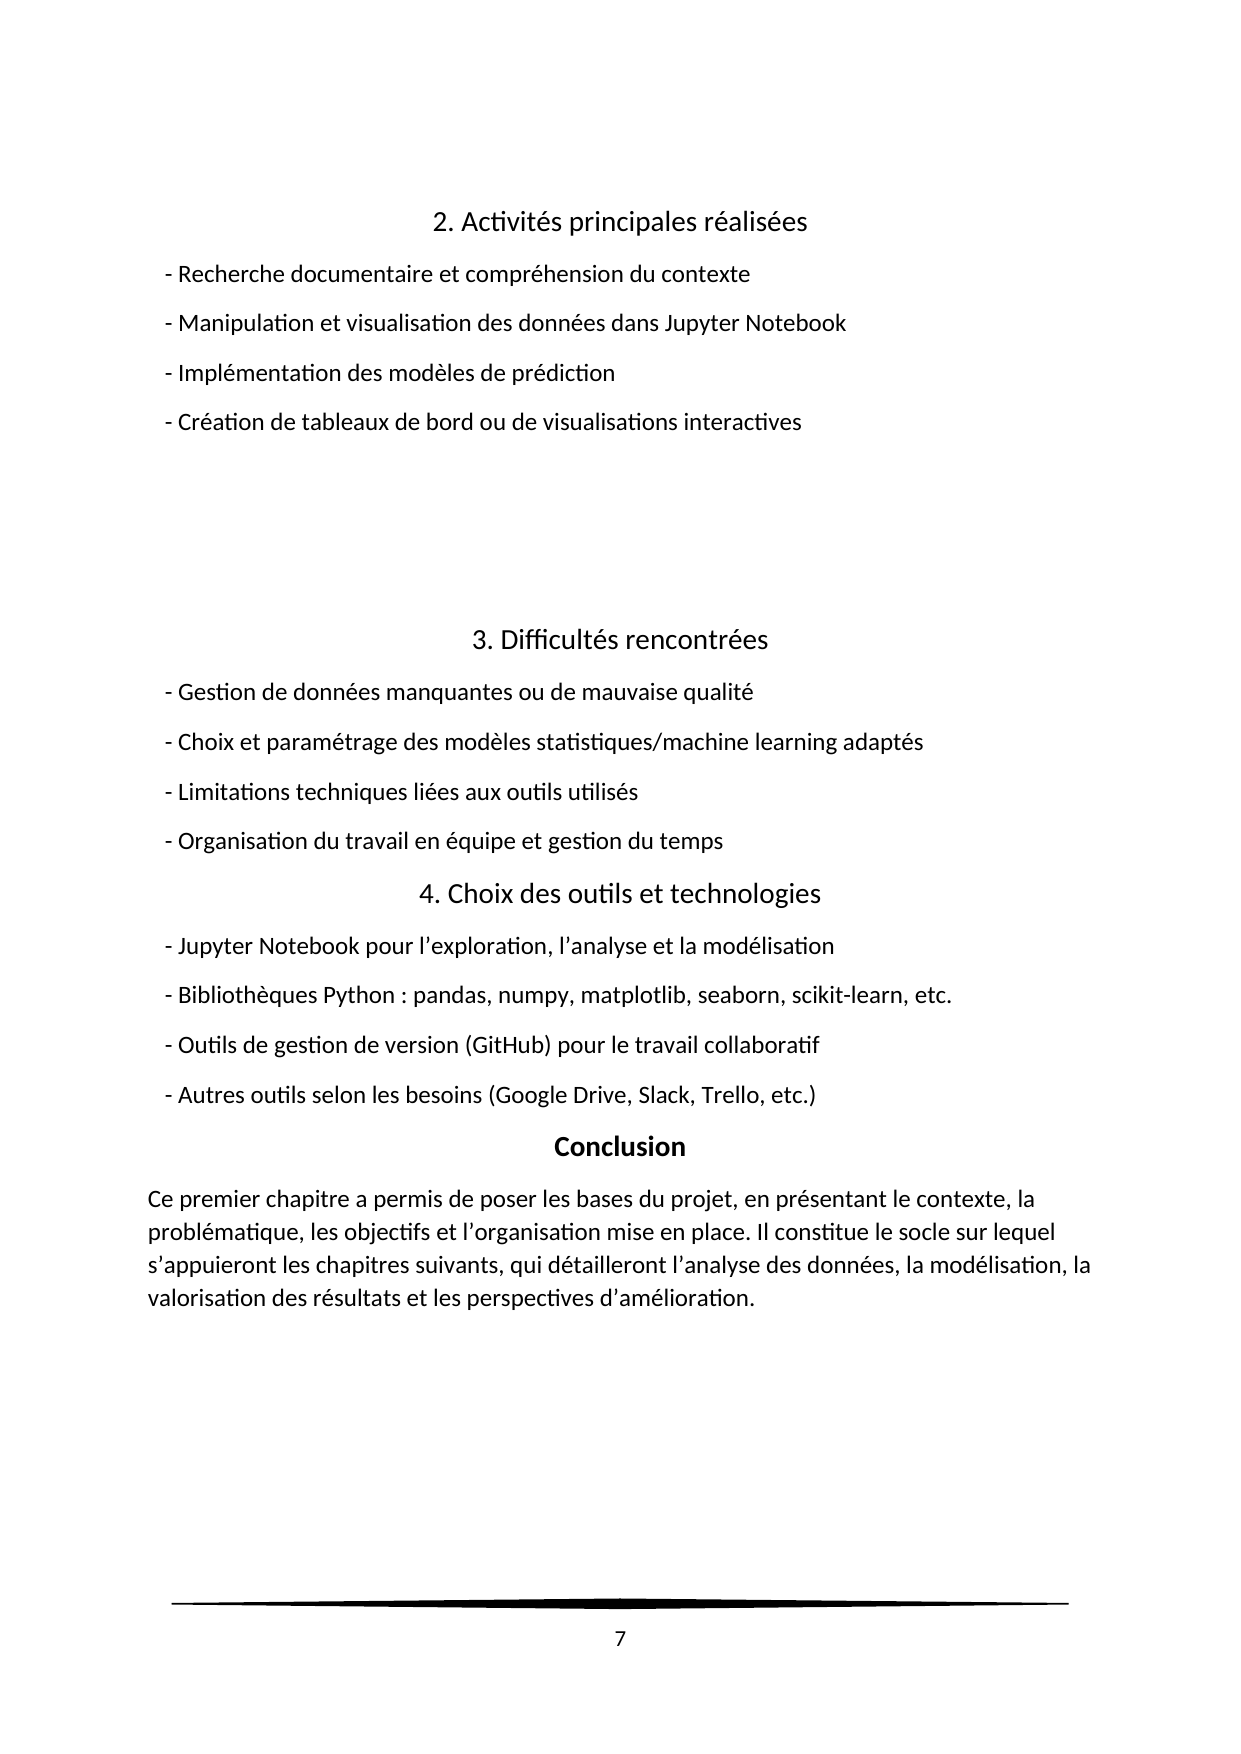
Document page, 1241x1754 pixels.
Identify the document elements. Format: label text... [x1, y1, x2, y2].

text 4. Choix des outils et technologies [148, 875, 1093, 911]
text - Limitations techniques liées aux outils utilisés [148, 776, 1093, 806]
text Ce premier chapitre a permis de poser les bases du projet, en présentant le contexte, la problématique, les objectifs et l’organisation mise en place. Il constitue le socle sur lequel s’appuieront les chapitres suivants, qui détailleront l’analyse des données, la modélisation, la valorisation des résultats et les perspectives d’amélioration. [148, 1183, 1093, 1313]
text - Bibliothèques Python : pandas, numpy, matplotlib, seaborn, scikit-learn, etc. [148, 979, 1093, 1010]
text 2. Activités principales réalisées [148, 203, 1093, 238]
text 3. Difficultés rencontrées [148, 621, 1093, 657]
text - Manipulation et visualisation des données dans Jupyter Notebook [148, 307, 1093, 338]
text - Jupyter Notebook pour l’exploration, l’analyse et la modélisation [148, 930, 1093, 961]
text Conclusion [148, 1128, 1093, 1164]
text - Autres outils selon les besoins (Google Drive, Slack, Trello, etc.) [148, 1079, 1093, 1109]
text - Outils de gestion de version (GitHub) pour le travail collaboratif [148, 1029, 1093, 1060]
text - Création de tableaux de bord ou de visualisations interactives [148, 407, 1093, 437]
text - Gestion de données manquantes ou de mauvaise qualité [148, 677, 1093, 707]
text - Recherche documentaire et compréhension du contexte [148, 258, 1093, 288]
text - Implémentation des modèles de prédiction [148, 357, 1093, 387]
text - Choix et paramétrage des modèles statistiques/machine learning adaptés [148, 726, 1093, 757]
text - Organisation du travail en équipe et gestion du temps [148, 825, 1093, 856]
